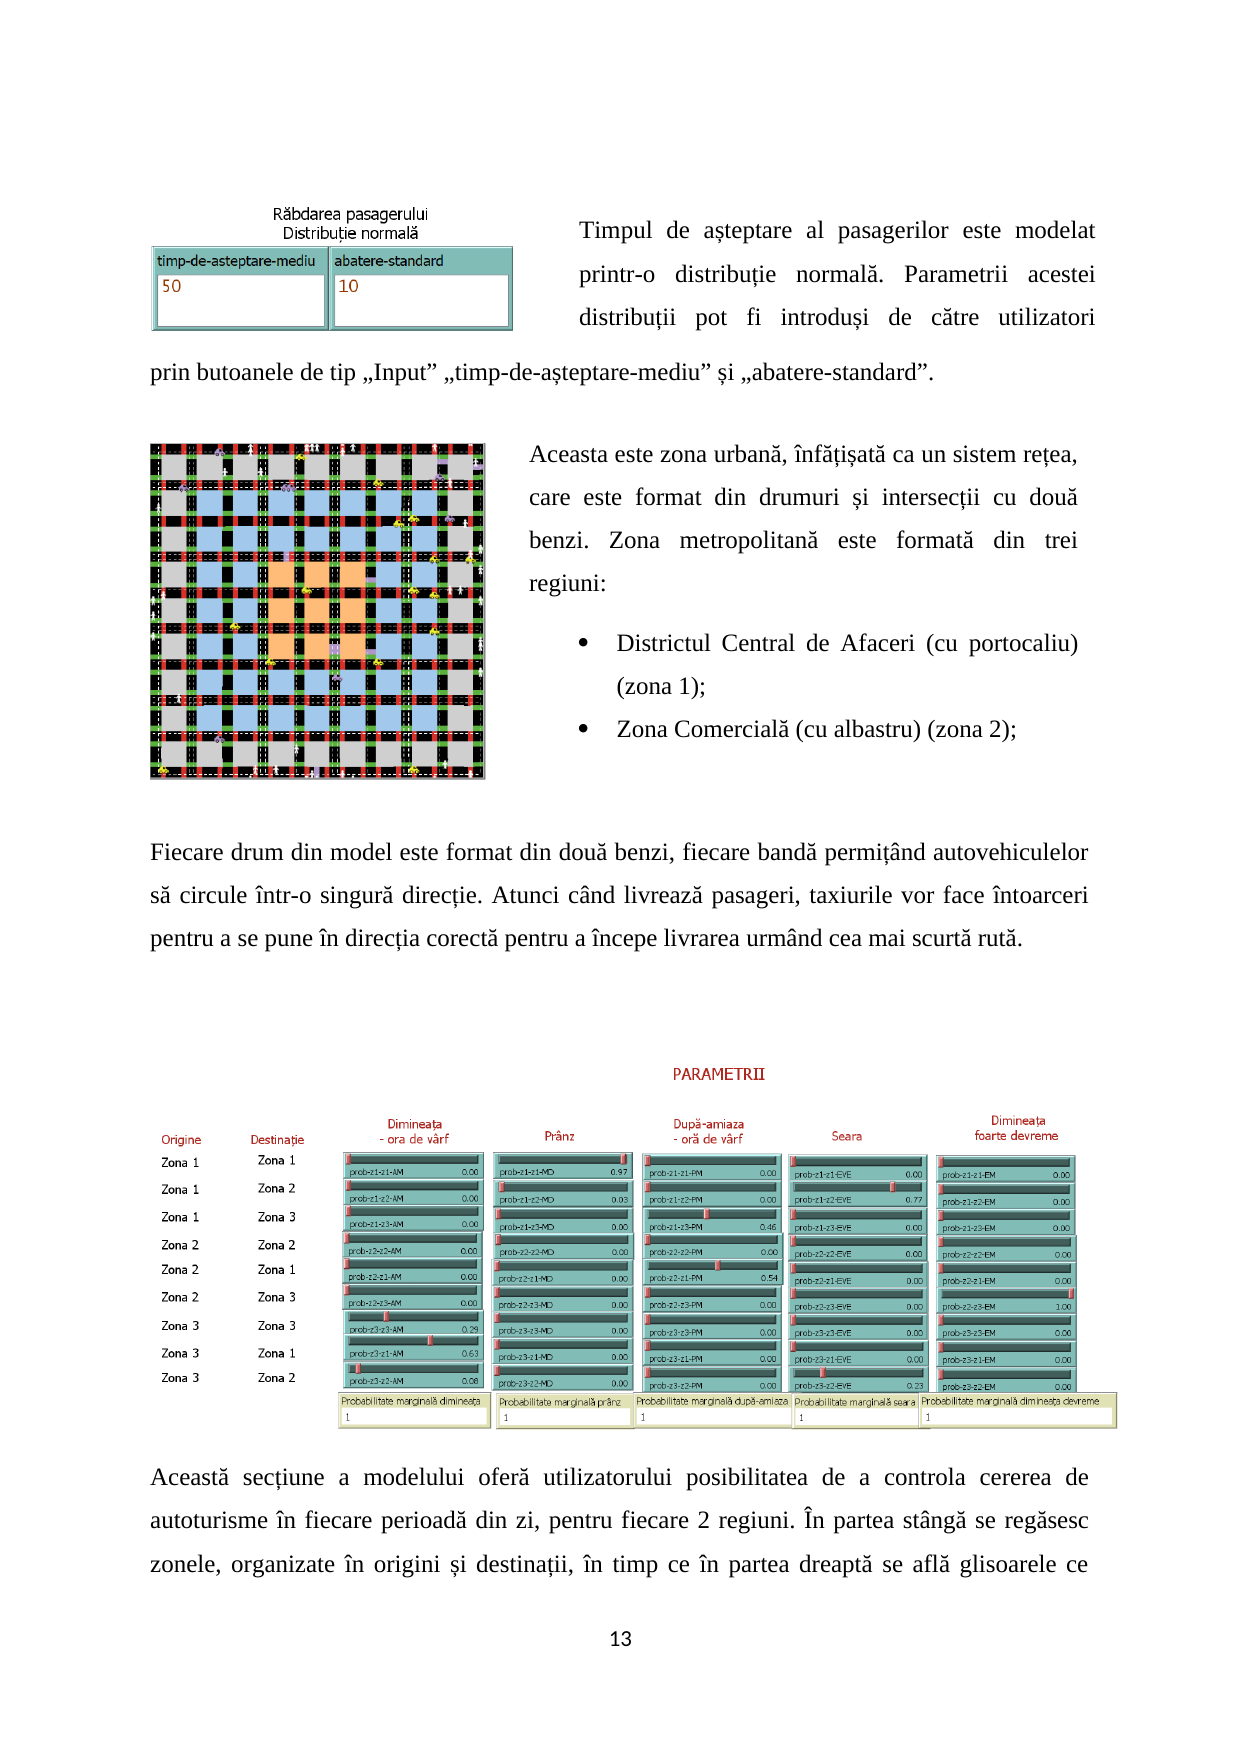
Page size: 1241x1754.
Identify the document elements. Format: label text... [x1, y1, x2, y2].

picture [150, 443, 487, 780]
picture [150, 193, 523, 344]
text Fiecare drum din model este format din două benzi, fiecare bandă permițând autovehiculelor să circule într-o singură direcție. Atunci când livrează pasageri, taxiurile vor face întoarceri pentru a se pune în direcția corectă pentru a începe livrarea urmând cea mai scurtă rută. [150, 837, 1090, 952]
picture [150, 1052, 1124, 1444]
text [150, 1462, 1090, 1577]
text prin butoanele de tip „Input” „timp-de-așteptare-mediu” și „abatere-standard”. [150, 357, 1090, 386]
